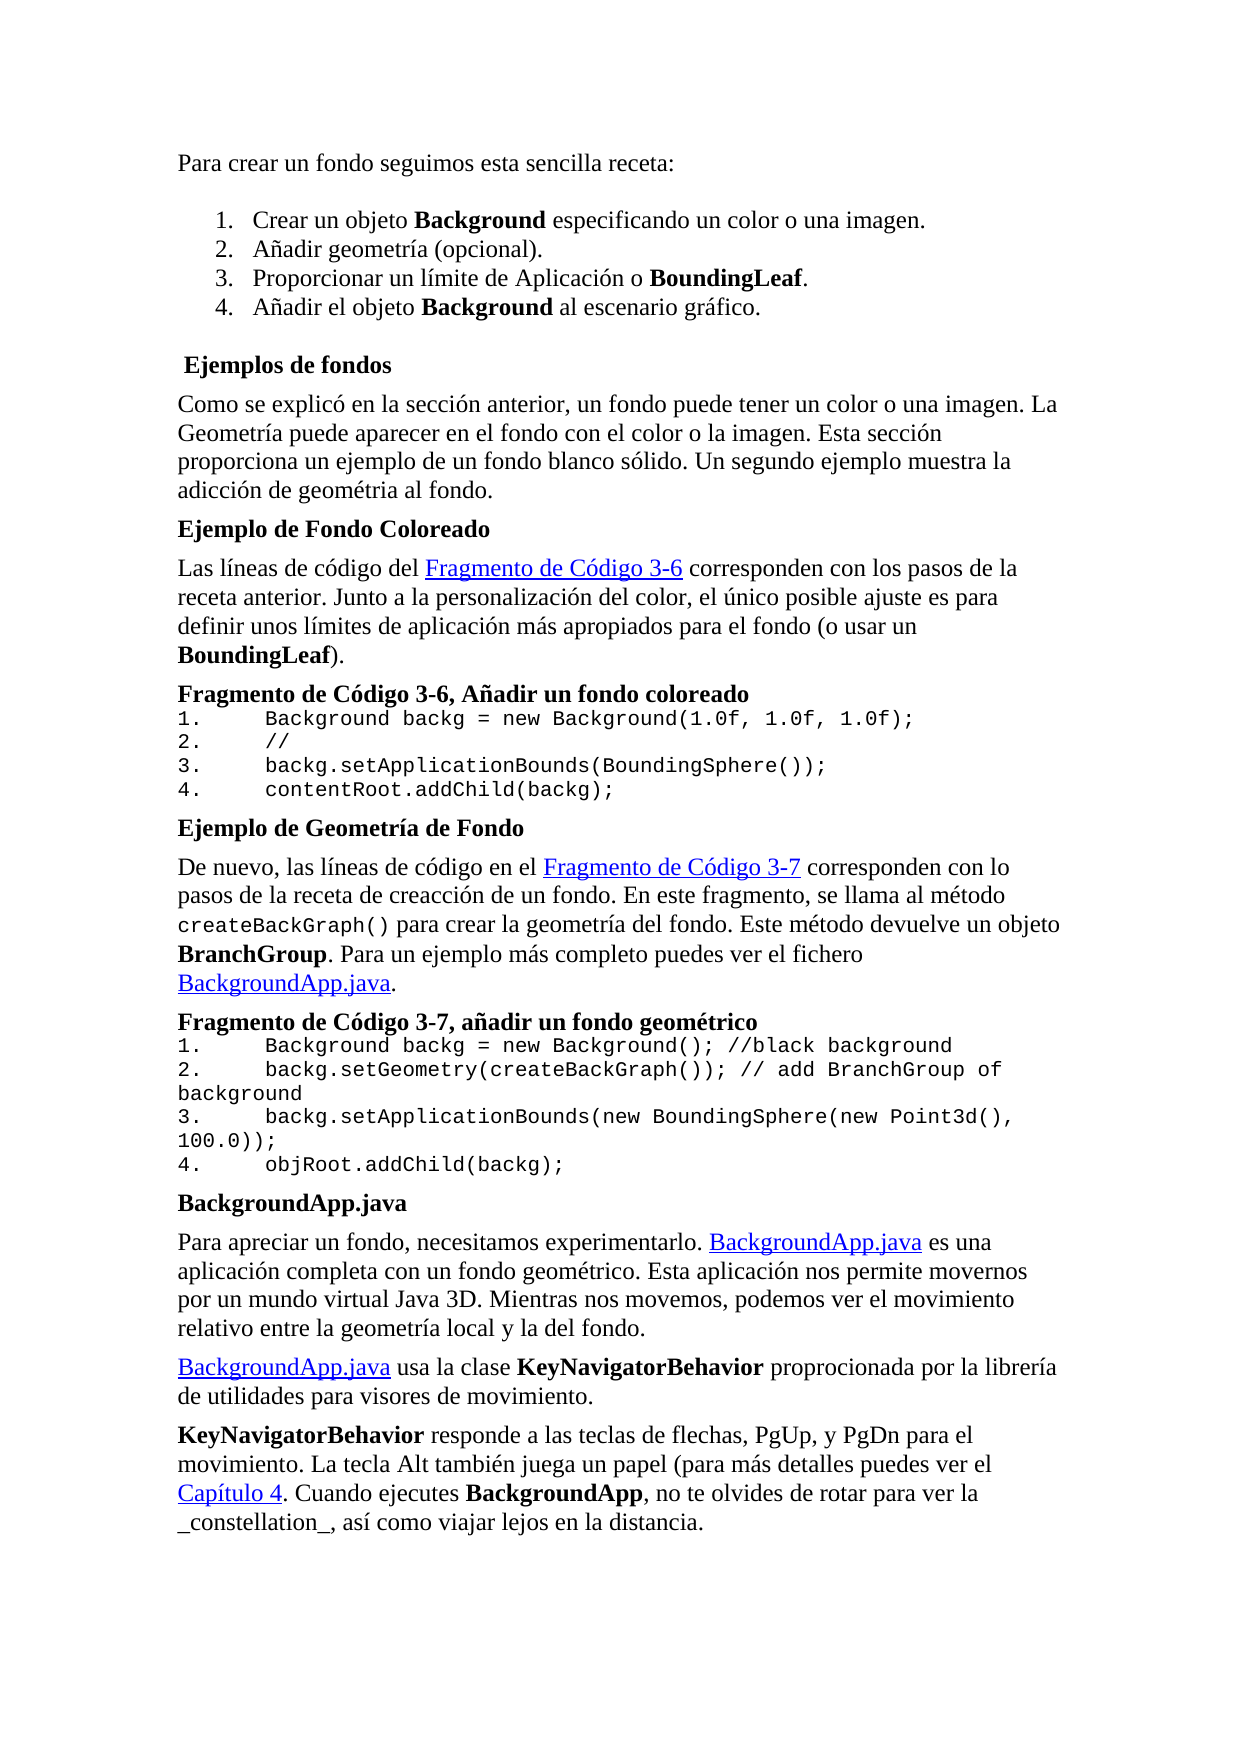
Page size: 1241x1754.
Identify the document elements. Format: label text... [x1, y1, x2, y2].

text 2. backg.setGeometry(createBackGraph()); // add BranchGroup of background [177, 1059, 1063, 1106]
text 2. // [177, 731, 1063, 755]
list Añadir el objeto Background al escenario gráfico. [215, 292, 1063, 321]
text 4. objRoot.addChild(backg); [177, 1154, 1063, 1177]
text Fragmento de Código 3-7, añadir un fondo geométrico [177, 1007, 1063, 1036]
text Ejemplos de fondos [177, 350, 1063, 378]
text Las líneas de código del Fragmento de Código 3-6 corresponden con los pasos de la receta anterior. Junto a la personalización del color, el único posible ajuste es para definir unos límites de aplicación más apropiados para el fondo (o usar un BoundingLeaf). [177, 553, 1063, 668]
text 1. Background backg = new Background(1.0f, 1.0f, 1.0f); [177, 708, 1063, 731]
text Como se explicó en la sección anterior, un fondo puede tener un color o una imagen. La Geometría puede aparecer en el fondo con el color o la imagen. Esta sección proporciona un ejemplo de un fondo blanco sólido. Un segundo ejemplo muestra la adicción de geométria al fondo. [177, 389, 1063, 504]
text Ejemplo de Fondo Coloreado [177, 514, 1063, 543]
text BackgroundApp.java usa la clase KeyNavigatorBehavior proprocionada por la librería de utilidades para visores de movimiento. [177, 1352, 1063, 1410]
list Proporcionar un límite de Aplicación o BoundingLeaf. [215, 263, 1063, 292]
text Para crear un fondo seguimos esta sencilla receta: [177, 148, 1063, 176]
text BackgroundApp.java [177, 1188, 1063, 1217]
text 3. backg.setApplicationBounds(BoundingSphere()); [177, 755, 1063, 778]
text 1. Background backg = new Background(); //black background [177, 1036, 1063, 1059]
text 3. backg.setApplicationBounds(new BoundingSphere(new Point3d(), 100.0)); [177, 1106, 1063, 1154]
text Fragmento de Código 3-6, Añadir un fondo coloreado [177, 679, 1063, 708]
text Ejemplo de Geometría de Fondo [177, 813, 1063, 841]
text Para apreciar un fondo, necesitamos experimentarlo. BackgroundApp.java es una aplicación completa con un fondo geométrico. Esta aplicación nos permite movernos por un mundo virtual Java 3D. Mientras nos movemos, podemos ver el movimiento relativo entre la geometría local y la del fondo. [177, 1227, 1063, 1342]
list Añadir geometría (opcional). [215, 234, 1063, 263]
list Crear un objeto Background especificando un color o una imagen. [215, 206, 1063, 234]
text KeyNavigatorBehavior responde a las teclas de flechas, PgUp, y PgDn para el movimiento. La tecla Alt también juega un papel (para más detalles puedes ver el Capítulo 4. Cuando ejecutes BackgroundApp, no te olvides de rotar para ver la _constellation_, así como viajar lejos en la distancia. [177, 1420, 1063, 1535]
text 4. contentRoot.addChild(backg); [177, 778, 1063, 802]
text De nuevo, las líneas de código en el Fragmento de Código 3-7 corresponden con lo pasos de la receta de creacción de un fondo. En este fragmento, se llama al método createBackGraph() para crear la geometría del fondo. Este método devuelve un objeto BranchGroup. Para un ejemplo más completo puedes ver el fichero BackgroundApp.java. [177, 852, 1063, 996]
